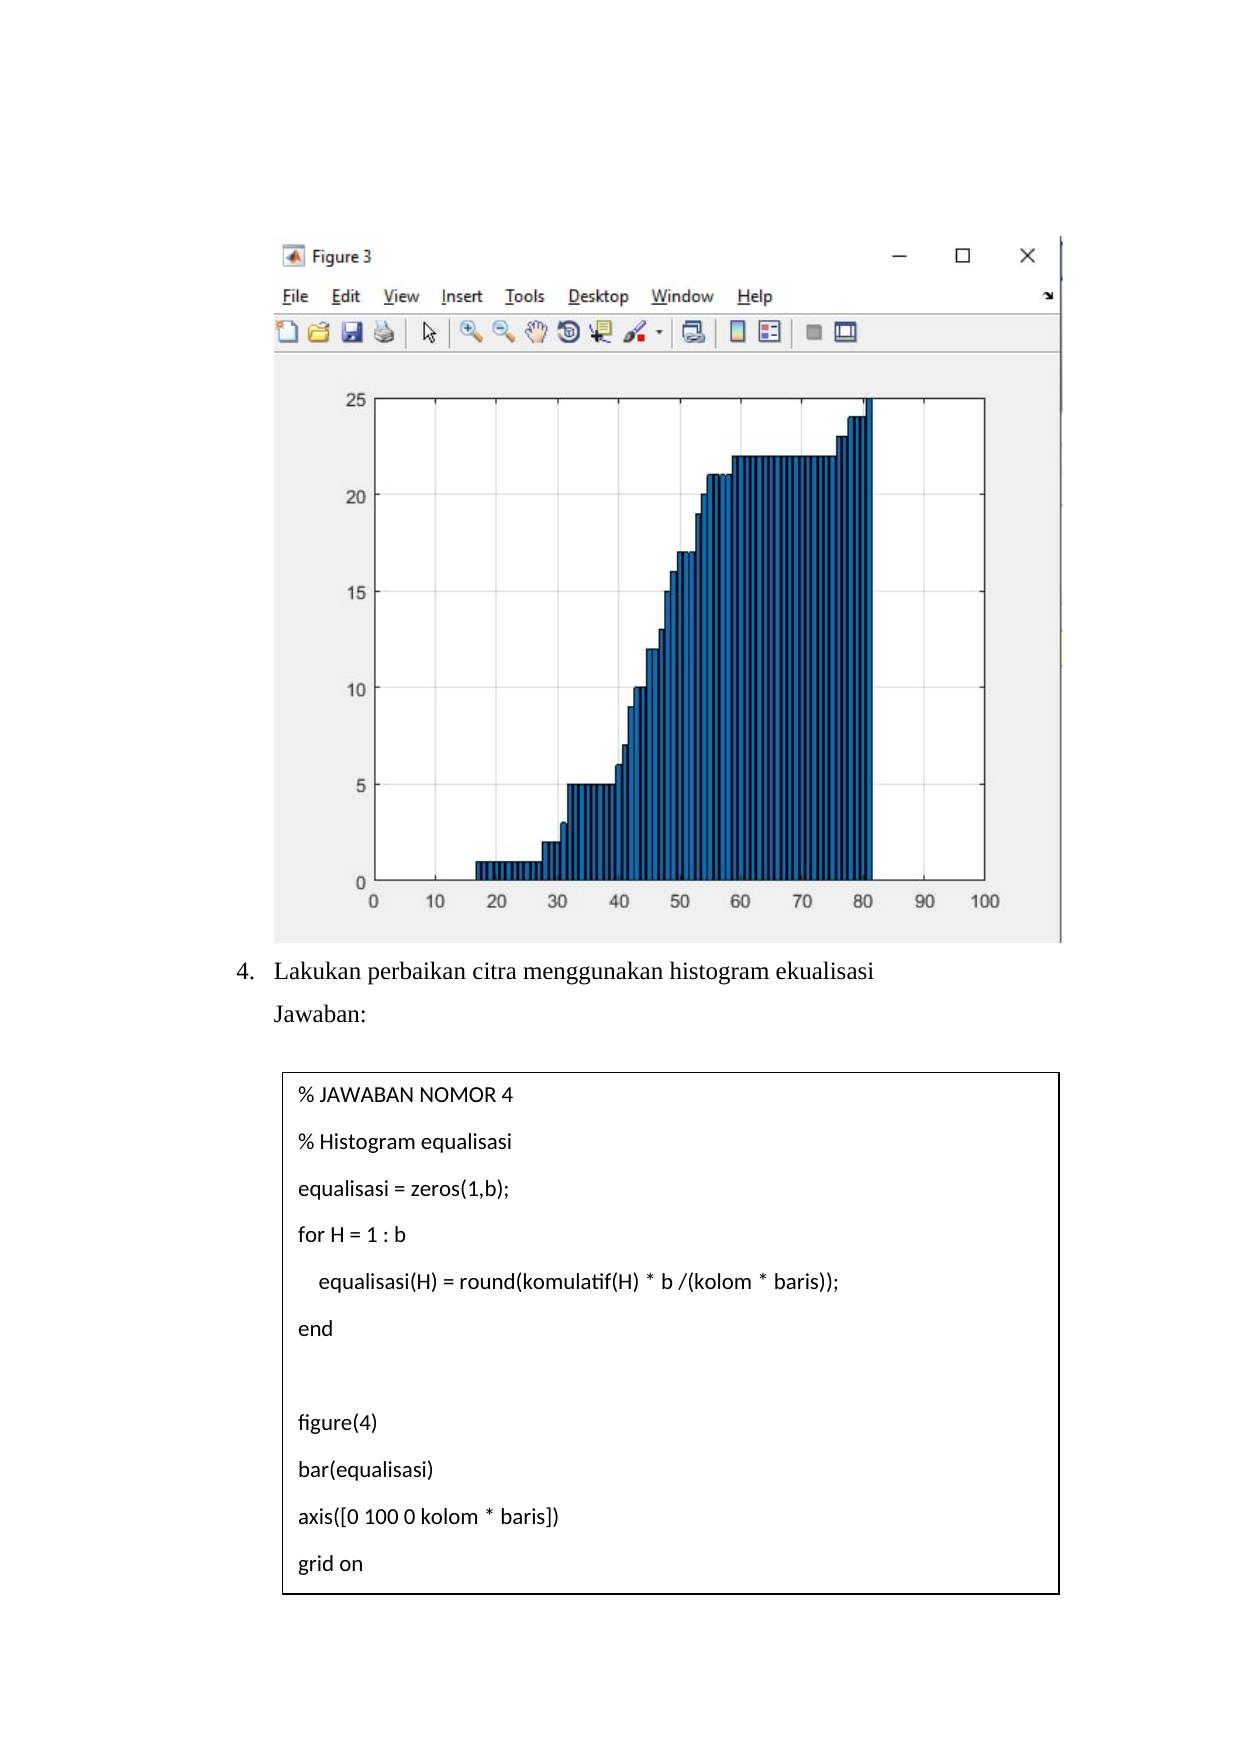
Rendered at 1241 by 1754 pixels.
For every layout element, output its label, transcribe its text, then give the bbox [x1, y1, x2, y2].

list Lakukan perbaikan citra menggunakan histogram ekualisasi [236, 956, 1063, 985]
list Jawaban: [274, 999, 1063, 1028]
picture [273, 236, 1063, 943]
